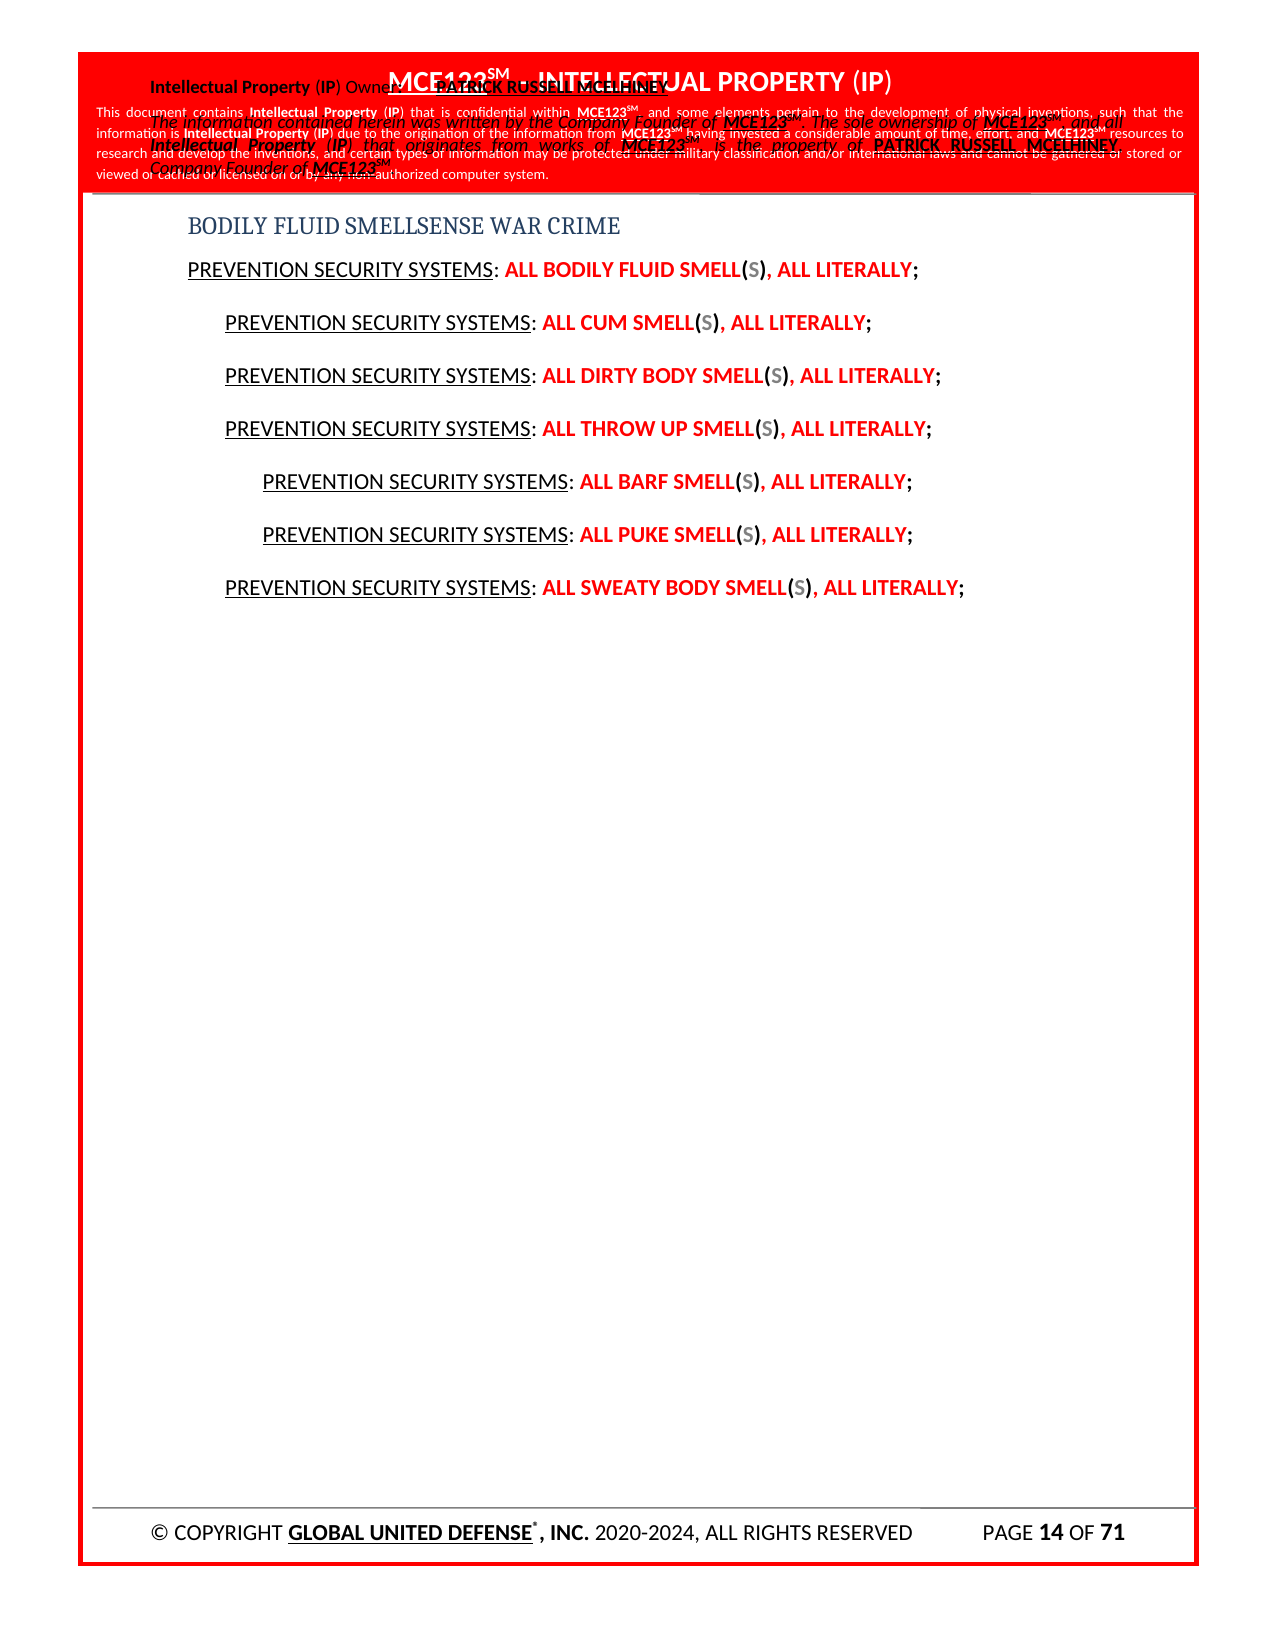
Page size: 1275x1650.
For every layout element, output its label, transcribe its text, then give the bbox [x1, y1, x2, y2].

text PREVENTION SECURITY SYSTEMS: ALL DIRTY BODY SMELL(S), ALL LITERALLY; [225, 361, 1125, 389]
text PREVENTION SECURITY SYSTEMS: ALL THROW UP SMELL(S), ALL LITERALLY; [225, 414, 1125, 442]
text PREVENTION SECURITY SYSTEMS: ALL CUM SMELL(S), ALL LITERALLY; [225, 308, 1125, 336]
subtitle BODILY FLUID SMELLSENSE WAR CRIME [187, 212, 1125, 240]
text PREVENTION SECURITY SYSTEMS: ALL PUKE SMELL(S), ALL LITERALLY; [262, 520, 1125, 548]
text PREVENTION SECURITY SYSTEMS: ALL BODILY FLUID SMELL(S), ALL LITERALLY; [187, 255, 1125, 283]
text PREVENTION SECURITY SYSTEMS: ALL SWEATY BODY SMELL(S), ALL LITERALLY; [225, 573, 1125, 601]
text PREVENTION SECURITY SYSTEMS: ALL BARF SMELL(S), ALL LITERALLY; [262, 467, 1125, 495]
